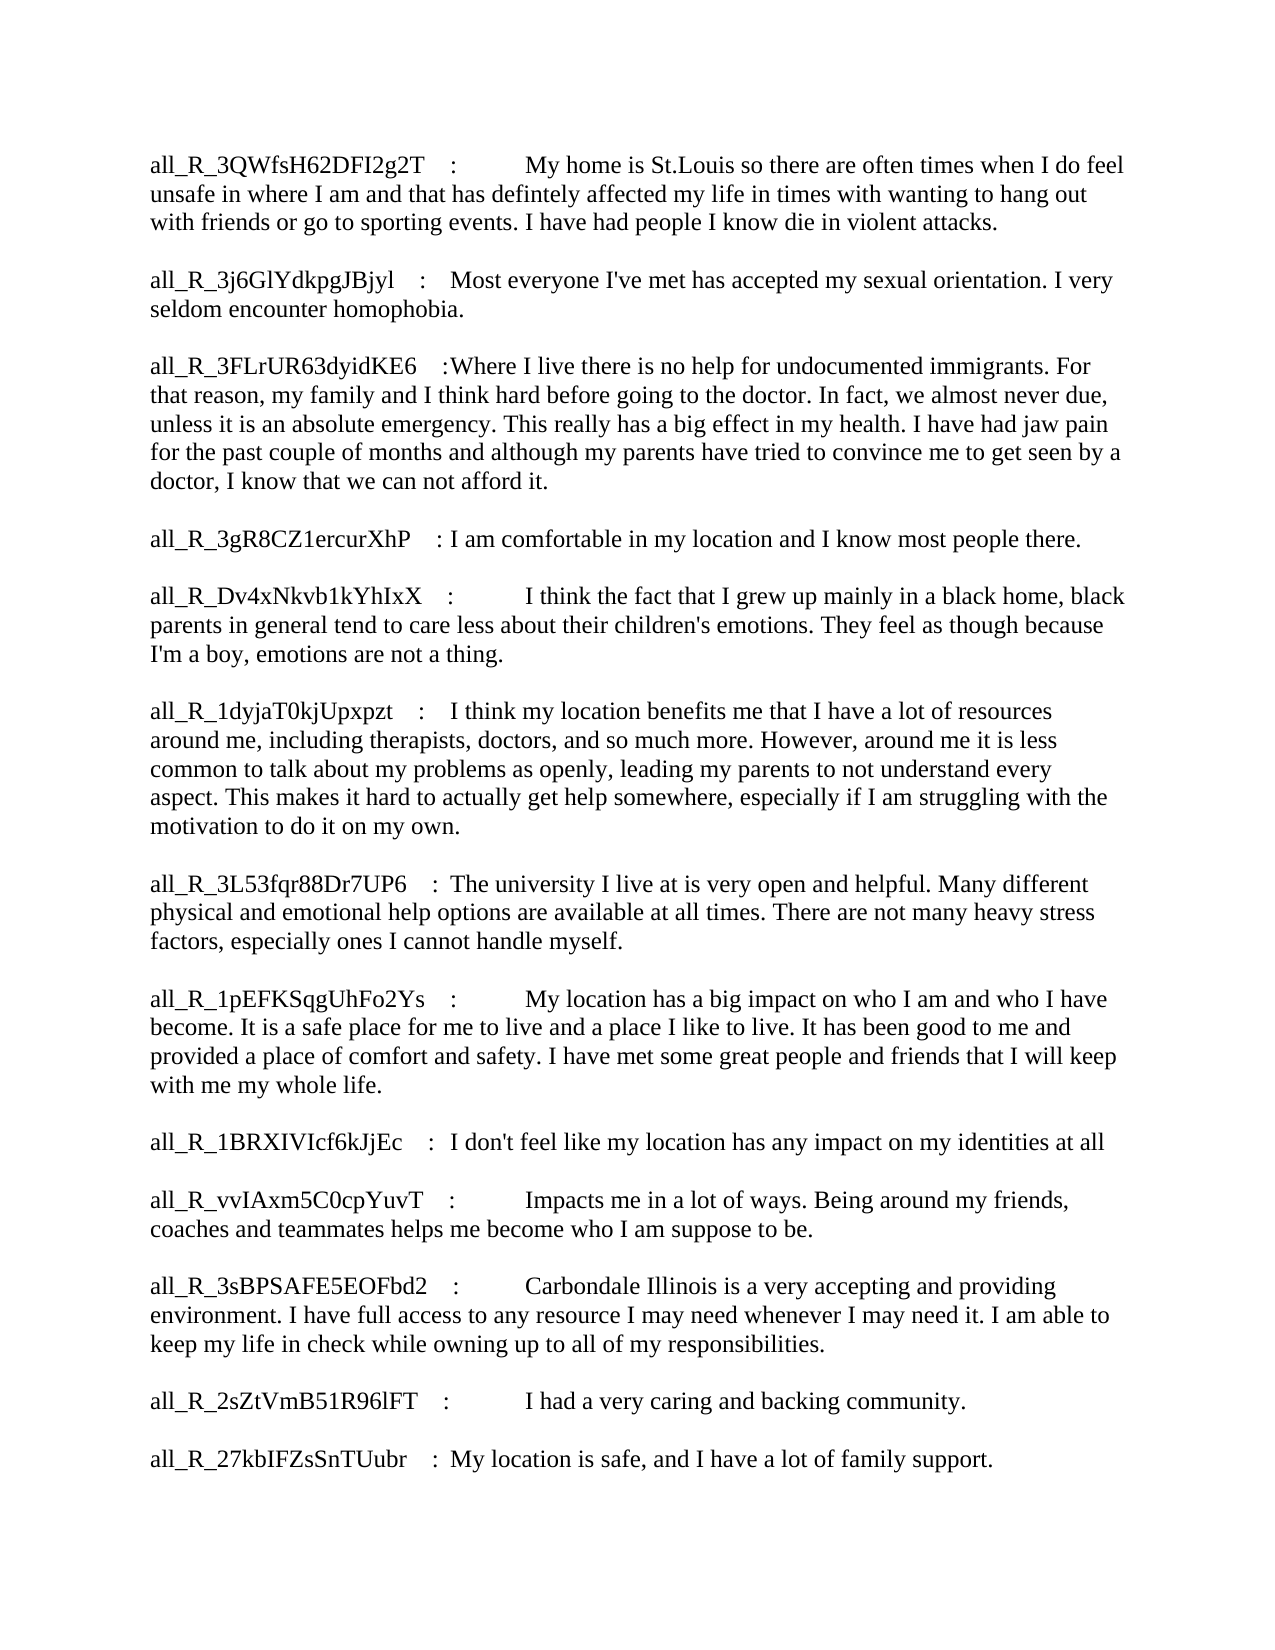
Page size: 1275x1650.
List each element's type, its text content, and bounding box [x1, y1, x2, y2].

text all_R_3sBPSAFE5EOFbd2 : Carbondale Illinois is a very accepting and providing environment. I have full access to any resource I may need whenever I may need it. I am able to keep my life in check while owning up to all of my responsibilities. [150, 1271, 1125, 1357]
text all_R_1pEFKSqgUhFo2Ys : My location has a big impact on who I am and who I have become. It is a safe place for me to live and a place I like to live. It has been good to me and provided a place of comfort and safety. I have met some great people and friends that I will keep with me my whole life. [150, 984, 1125, 1099]
text all_R_1BRXIVIcf6kJjEc : I don't feel like my location has any impact on my identities at all [150, 1127, 1125, 1156]
text all_R_1dyjaT0kjUpxpzt : I think my location benefits me that I have a lot of resources around me, including therapists, doctors, and so much more. However, around me it is less common to talk about my problems as openly, leading my parents to not understand every aspect. This makes it hard to actually get help somewhere, especially if I am struggling with the motivation to do it on my own. [150, 696, 1125, 840]
text all_R_Dv4xNkvb1kYhIxX : I think the fact that I grew up mainly in a black home, black parents in general tend to care less about their children's emotions. They feel as though because I'm a boy, emotions are not a thing. [150, 581, 1125, 667]
text all_R_3L53fqr88Dr7UP6 : The university I live at is very open and helpful. Many different physical and emotional help options are available at all times. There are not many heavy stress factors, especially ones I cannot handle myself. [150, 869, 1125, 955]
text all_R_3QWfsH62DFI2g2T : My home is St.Louis so there are often times when I do feel unsafe in where I am and that has defintely affected my life in times with wanting to hang out with friends or go to sporting events. I have had people I know die in violent attacks. [150, 150, 1125, 236]
text all_R_2sZtVmB51R96lFT : I had a very caring and backing community. [150, 1386, 1125, 1415]
text all_R_3j6GlYdkpgJBjyl : Most everyone I've met has accepted my sexual orientation. I very seldom encounter homophobia. [150, 265, 1125, 322]
text all_R_27kbIFZsSnTUubr : My location is safe, and I have a lot of family support. [150, 1444, 1125, 1472]
text all_R_3gR8CZ1ercurXhP : I am comfortable in my location and I know most people there. [150, 524, 1125, 552]
text all_R_vvIAxm5C0cpYuvT : Impacts me in a lot of ways. Being around my friends, coaches and teammates helps me become who I am suppose to be. [150, 1185, 1125, 1242]
text all_R_3FLrUR63dyidKE6 : Where I live there is no help for undocumented immigrants. For that reason, my family and I think hard before going to the doctor. In fact, we almost never due, unless it is an absolute emergency. This really has a big effect in my health. I have had jaw pain for the past couple of months and although my parents have tried to convince me to get seen by a doctor, I know that we can not afford it. [150, 351, 1125, 495]
